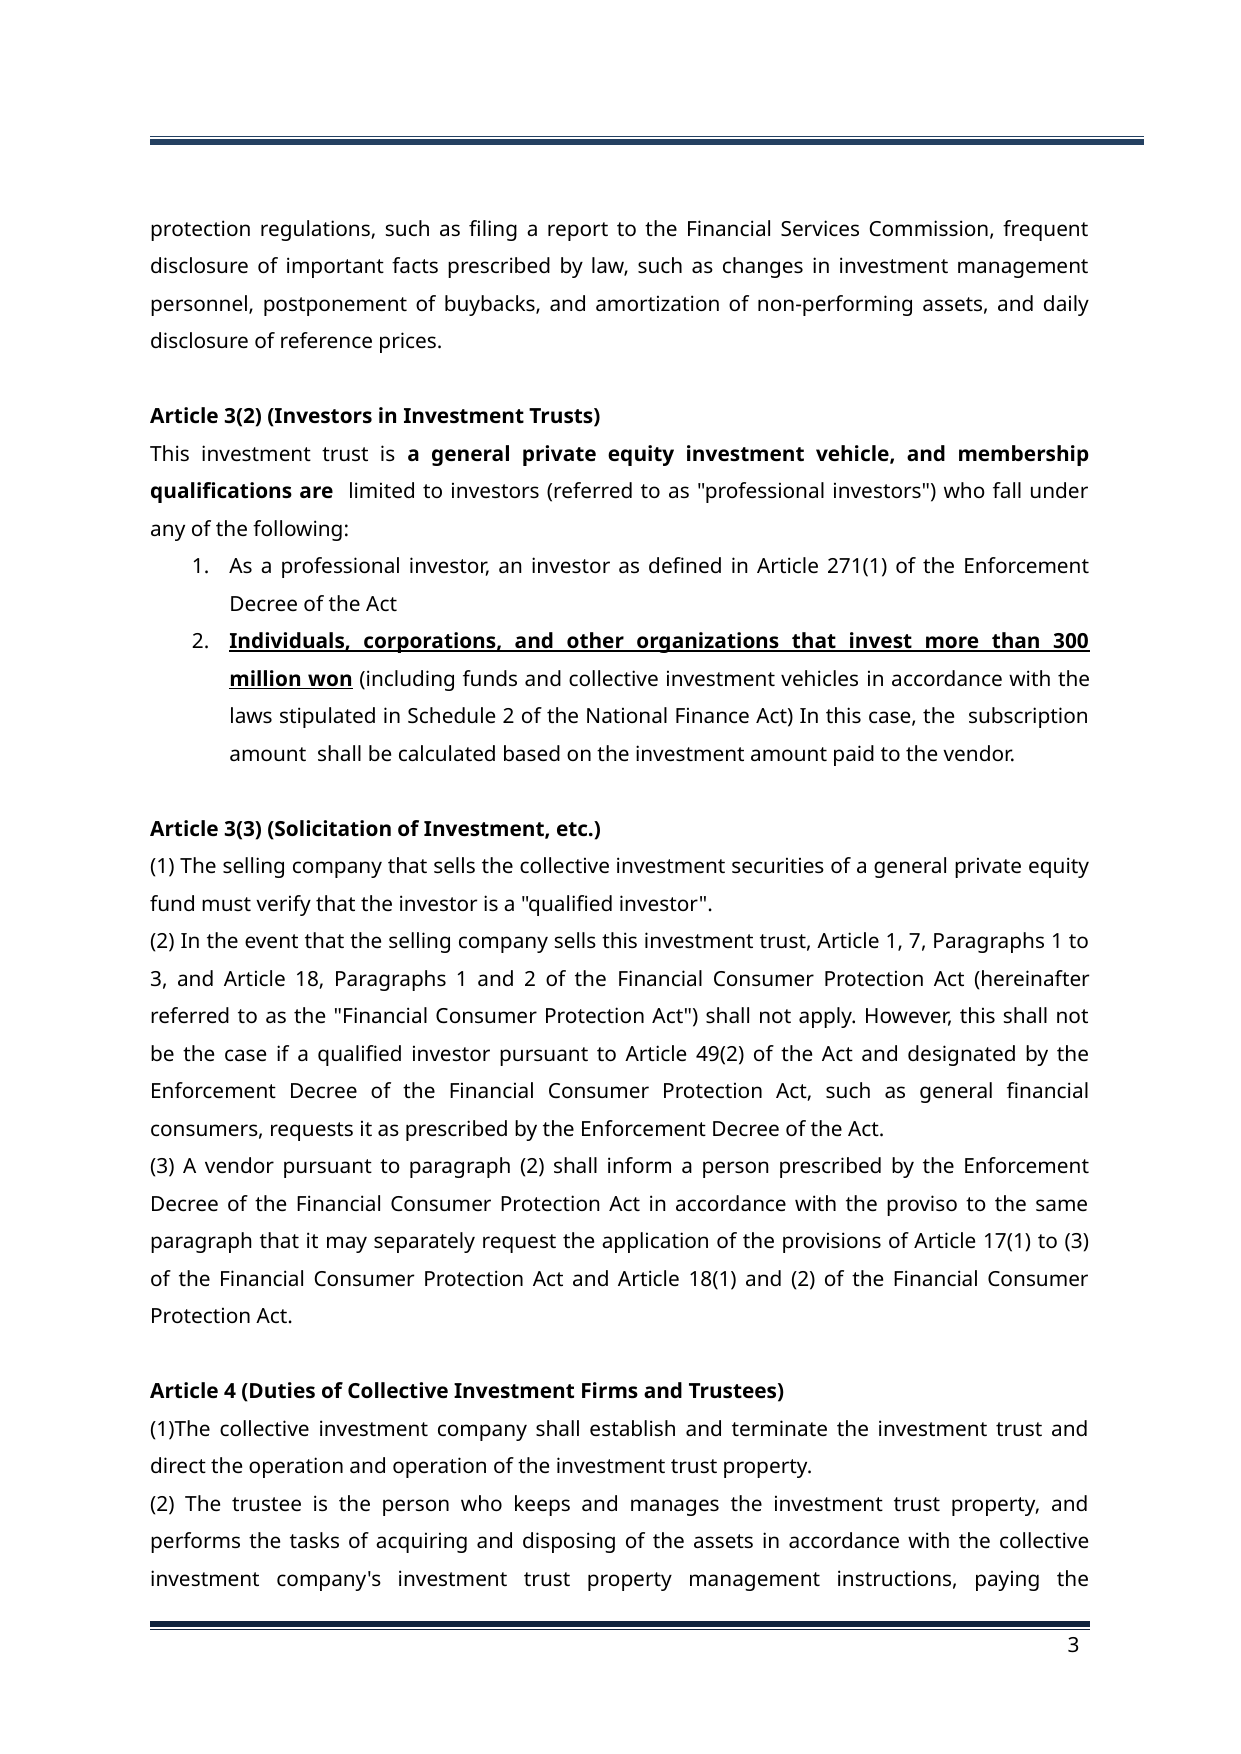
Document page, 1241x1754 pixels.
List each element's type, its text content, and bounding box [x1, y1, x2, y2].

text (1)The collective investment company shall establish and terminate the investment trust and direct the operation and operation of the investment trust property. [150, 1409, 1090, 1484]
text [150, 209, 1090, 359]
text (1) The selling company that sells the collective investment securities of a general private equity fund must verify that the investor is a "qualified investor". [150, 847, 1090, 922]
list Individuals, corporations, and other organizations that invest more than 300 million won (including funds and collective investment vehicles in accordance with the laws stipulated in Schedule 2 of the National Finance Act) In this case, the subscription amount shall be calculated based on the investment amount paid to the vendor. [192, 622, 1090, 772]
text (2) In the event that the selling company sells this investment trust, Article 1, 7, Paragraphs 1 to 3, and Article 18, Paragraphs 1 and 2 of the Financial Consumer Protection Act (hereinafter referred to as the "Financial Consumer Protection Act") shall not apply. However, this shall not be the case if a qualified investor pursuant to Article 49(2) of the Act and designated by the Enforcement Decree of the Financial Consumer Protection Act, such as general financial consumers, requests it as prescribed by the Enforcement Decree of the Act. [150, 922, 1090, 1147]
text Article 4 (Duties of Collective Investment Firms and Trustees) [150, 1372, 1090, 1409]
text Article 3(2) (Investors in Investment Trusts) [150, 397, 1090, 434]
text (3) A vendor pursuant to paragraph (2) shall inform a person prescribed by the Enforcement Decree of the Financial Consumer Protection Act in accordance with the proviso to the same paragraph that it may separately request the application of the provisions of Article 17(1) to (3) of the Financial Consumer Protection Act and Article 18(1) and (2) of the Financial Consumer Protection Act. [150, 1147, 1090, 1334]
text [150, 1484, 1090, 1597]
text Article 3(3) (Solicitation of Investment, etc.) [150, 809, 1090, 847]
list As a professional investor, an investor as defined in Article 271(1) of the Enforcement Decree of the Act [192, 547, 1090, 622]
text This investment trust is a general private equity investment vehicle, and membership qualifications are limited to investors (referred to as "professional investors") who fall under any of the following: [150, 434, 1090, 547]
